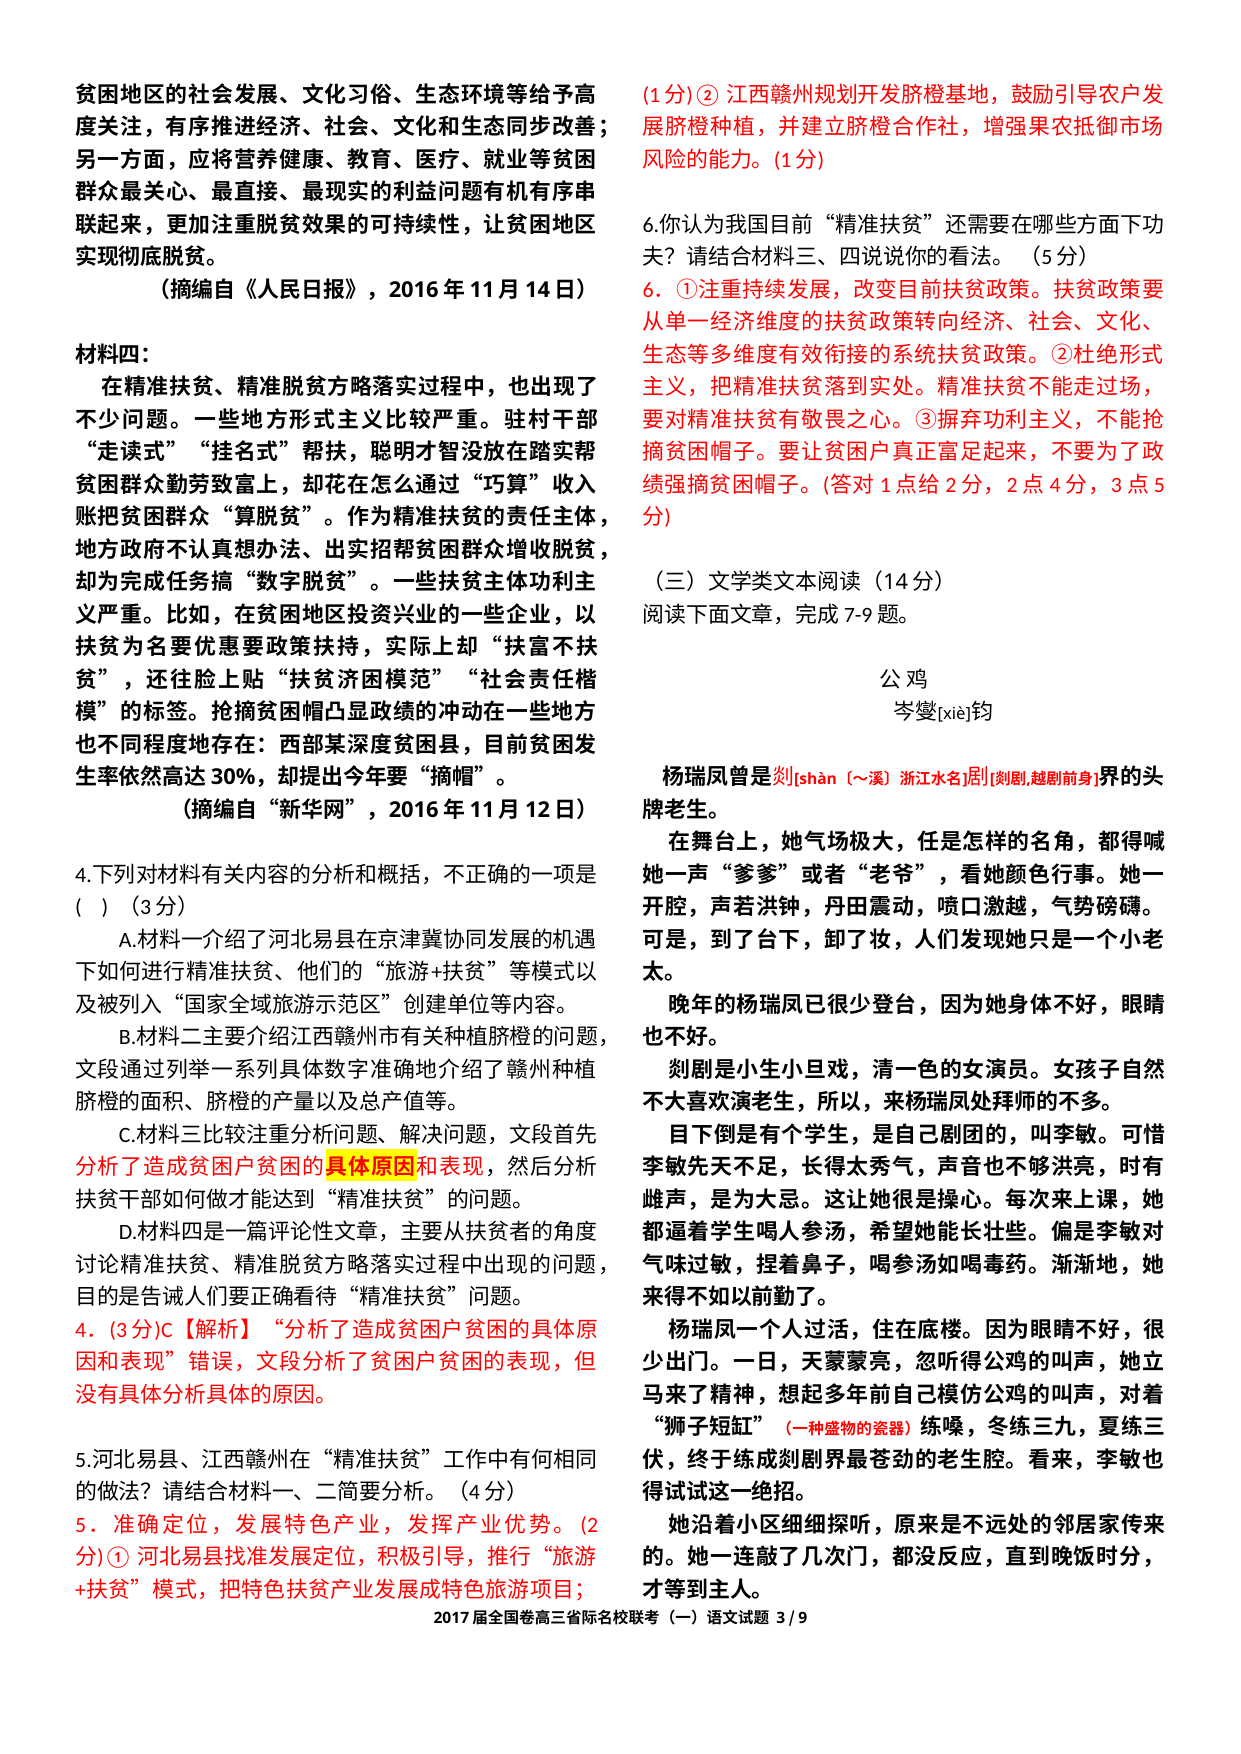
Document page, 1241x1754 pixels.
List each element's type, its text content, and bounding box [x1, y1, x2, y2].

text 剡剧是小生小旦戏，清一色的女演员。女孩子自然不大喜欢演老生，所以，来杨瑞凤处拜师的不多。 [642, 1051, 1165, 1116]
text 材料四： [75, 336, 598, 369]
text （摘编自《人民日报》，2016年11月14日） [75, 271, 598, 304]
text 她沿着小区细细探听，原来是不远处的邻居家传来的。她一连敲了几次门，都没反应，直到晚饭时分，才等到主人。 [642, 1506, 1165, 1604]
text D.材料四是一篇评论性文章，主要从扶贫者的角度讨论精准扶贫、精准脱贫方略落实过程中出现的问题，目的是告诫人们要正确看待“精准扶贫”问题。 [75, 1214, 598, 1311]
text 在舞台上，她气场极大，任是怎样的名角，都得喊她一声“爹爹”或者“老爷”，看她颜色行事。她一开腔，声若洪钟，丹田震动，喷口激越，气势磅礴。可是，到了台下，卸了妆，人们发现她只是一个小老太。 [642, 824, 1165, 986]
text 5．准确定位，发展特色产业，发挥产业优势。(2分)①河北易县找准发展定位，积极引导，推行“旅游+扶贫”模式，把特色扶贫产业发展成特色旅游项目；(1分)②江西赣州规划开发脐橙基地，鼓励引导农户发展脐橙种植，并建立脐橙合作社，增强果农抵御市场风险的能力。(1分) [642, 76, 1165, 174]
text 目下倒是有个学生，是自己剧团的，叫李敏。可惜李敏先天不足，长得太秀气，声音也不够洪亮，时有雌声，是为大忌。这让她很是操心。每次来上课，她都逼着学生喝人参汤，希望她能长壮些。偏是李敏对气味过敏，捏着鼻子，喝参汤如喝毒药。渐渐地，她来得不如以前勤了。 [642, 1116, 1165, 1311]
text C.材料三比较注重分析问题、解决问题，文段首先分析了造成贫困户贫困的具体原因和表现，然后分析扶贫干部如何做才能达到“精准扶贫”的问题。 [75, 1116, 598, 1214]
text 杨瑞凤曾是剡[shàn〔～溪〕浙江水名]剧[剡剧,越剧前身]界的头牌老生。 [642, 759, 1165, 824]
text A.材料一介绍了河北易县在京津冀协同发展的机遇下如何进行精准扶贫、他们的“旅游+扶贫”等模式以及被列入“国家全域旅游示范区”创建单位等内容。 [75, 921, 598, 1019]
text 5．准确定位，发展特色产业，发挥产业优势。(2分)①河北易县找准发展定位，积极引导，推行“旅游+扶贫”模式，把特色扶贫产业发展成特色旅游项目；(1分)②江西赣州规划开发脐橙基地，鼓励引导农户发展脐橙种植，并建立脐橙合作社，增强果农抵御市场风险的能力。(1分) [75, 1506, 598, 1604]
text 4.下列对材料有关内容的分析和概括，不正确的一项是( ) （3分） [75, 856, 598, 921]
text B.材料二主要介绍江西赣州市有关种植脐橙的问题，文段通过列举一系列具体数字准确地介绍了赣州种植脐橙的面积、脐橙的产量以及总产值等。 [75, 1019, 598, 1116]
text （摘编自“新华网”，2016年11月12日） [75, 791, 598, 824]
text 6.你认为我国目前“精准扶贫”还需要在哪些方面下功夫？请结合材料三、四说说你的看法。 （5分） [642, 206, 1165, 271]
text 4．(3分)C【解析】“分析了造成贫困户贫困的具体原因和表现”错误，文段分析了贫困户贫困的表现，但没有具体分析具体的原因。 [75, 1311, 598, 1409]
text 阅读下面文章，完成7-9题。 [642, 596, 1165, 629]
text 杨瑞凤一个人过活，住在底楼。因为眼睛不好，很少出门。一日，天蒙蒙亮，忽听得公鸡的叫声，她立马来了精神，想起多年前自己模仿公鸡的叫声，对着“狮子短缸”（一种盛物的瓷器）练嗓，冬练三九，夏练三伏，终于练成剡剧界最苍劲的老生腔。看来，李敏也得试试这一绝招。 [642, 1311, 1165, 1506]
text 在精准扶贫、精准脱贫方略落实过程中，也出现了不少问题。一些地方形式主义比较严重。驻村干部“走读式”“挂名式”帮扶，聪明才智没放在踏实帮贫困群众勤劳致富上，却花在怎么通过“巧算”收入账把贫困群众“算脱贫”。作为精准扶贫的责任主体，地方政府不认真想办法、出实招帮贫困群众增收脱贫，却为完成任务搞“数字脱贫”。一些扶贫主体功利主义严重。比如，在贫困地区投资兴业的一些企业，以扶贫为名要优惠要政策扶持，实际上却“扶富不扶贫”，还往脸上贴“扶贫济困模范”“社会责任楷模”的标签。抢摘贫困帽凸显政绩的冲动在一些地方也不同程度地存在：西部某深度贫困县，目前贫困发生率依然高达30%，却提出今年要“摘帽”。 [75, 369, 598, 791]
text 晚年的杨瑞凤已很少登台，因为她身体不好，眼睛也不好。 [642, 986, 1165, 1051]
text 公 鸡 [642, 661, 1165, 694]
text 岑燮[xiè]钧 [642, 694, 1165, 726]
text 6．①注重持续发展，改变目前扶贫政策。扶贫政策要从单一经济维度的扶贫政策转向经济、社会、文化、生态等多维度有效衔接的系统扶贫政策。②杜绝形式主义，把精准扶贫落到实处。精准扶贫不能走过场，要对精准扶贫有敬畏之心。③摒弃功利主义，不能抢摘贫困帽子。要让贫困户真正富足起来，不要为了政绩强摘贫困帽子。(答对1点给2分，2点4分，3点5分) [642, 271, 1165, 531]
text （三）文学类文本阅读（14分） [642, 564, 1165, 596]
text 5.河北易县、江西赣州在“精准扶贫”工作中有何相同的做法？请结合材料一、二简要分析。（4分） [75, 1441, 598, 1506]
